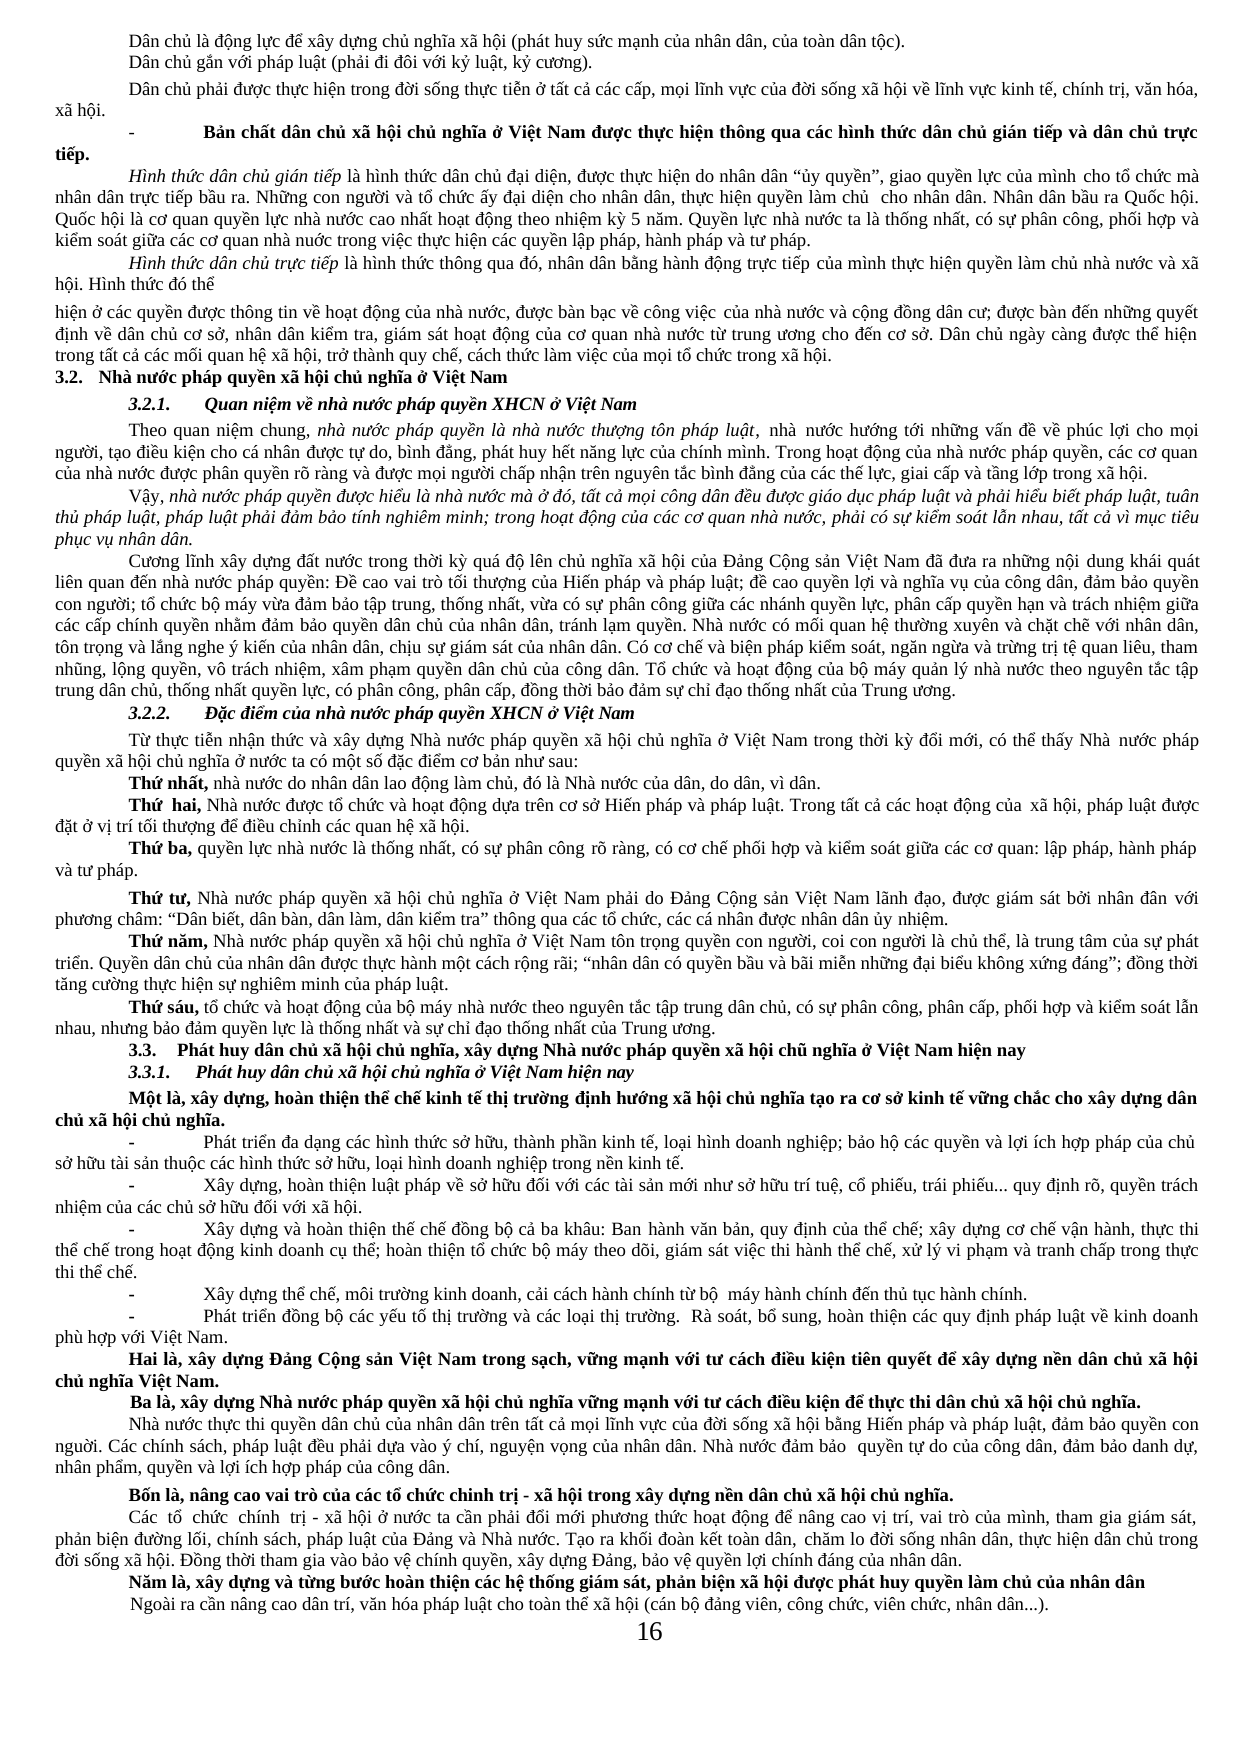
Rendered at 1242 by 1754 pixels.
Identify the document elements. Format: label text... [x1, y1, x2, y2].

list Xây dựng thể chế, môi trường kinh doanh, cải cách hành chính từ bộ máy hành chính đến thủ tục hành chính. [55, 1283, 1200, 1304]
text Thứ ba, quyền lực nhà nước là thống nhất, có sự phân công rõ ràng, có cơ chế phối hợp và kiểm soát giữa các cơ quan: lập pháp, hành pháp và tư pháp. [55, 837, 1198, 880]
text Nhà nước thực thi quyền dân chủ của nhân dân trên tất cả mọi lĩnh vực của đời sống xã hội bằng Hiến pháp và pháp luật, đảm bảo quyền con nguời. Các chính sách, pháp luật đều phải dựa vào ý chí, nguyện vọng của nhân dân. Nhà nước đảm bảo quyền tự do của công dân, đảm bảo danh dự, nhân phẩm, quyền và lợi ích hợp pháp của công dân. [55, 1413, 1199, 1478]
list Xây dựng, hoàn thiện luật pháp về sở hữu đối với các tài sản mới như sở hữu trí tuệ, cổ phiếu, trái phiếu... quy định rõ, quyền trách nhiệm của các chủ sở hữu đối với xã hội. [55, 1174, 1200, 1217]
text Theo quan niệm chung, nhà nước pháp quyền là nhà nước thượng tôn pháp luật, nhà nước hướng tới những vấn đề về phúc lợi cho mọi người, tạo điều kiện cho cá nhân được tự do, bình đẳng, phát huy hết năng lực của chính mình. Trong hoạt động của nhà nước pháp quyền, các cơ quan của nhà nước được phân quyền rõ ràng và được mọi người chấp nhận trên nguyên tắc bình đẳng của các thế lực, giai cấp và tầng lớp trong xã hội. [55, 419, 1200, 484]
list Phát triển đa dạng các hình thức sở hữu, thành phần kinh tế, loại hình doanh nghiệp; bảo hộ các quyền và lợi ích hợp pháp của chủ sở hữu tài sản thuộc các hình thức sở hữu, loại hình doanh nghiệp trong nền kinh tế. [55, 1131, 1199, 1174]
text Vậy, nhà nước pháp quyền được hiểu là nhà nước mà ở đó, tất cả mọi công dân đều được giáo dục pháp luật và phải hiểu biết pháp luật, tuân thủ pháp luật, pháp luật phải đảm bảo tính nghiêm minh; trong hoạt động của các cơ quan nhà nước, phải có sự kiểm soát lẫn nhau, tất cả vì mục tiêu phục vụ nhân dân. [55, 484, 1200, 549]
text Từ thực tiễn nhận thức và xây dựng Nhà nước pháp quyền xã hội chủ nghĩa ở Việt Nam trong thời kỳ đổi mới, có thể thấy Nhà nước pháp quyền xã hội chủ nghĩa ở nước ta có một số đặc điểm cơ bản như sau: [55, 728, 1199, 772]
text Thứ sáu, tổ chức và hoạt động của bộ máy nhà nước theo nguyên tắc tập trung dân chủ, có sự phân công, phân cấp, phối hợp và kiểm soát lẫn nhau, nhưng bảo đảm quyền lực là thống nhất và sự chỉ đạo thống nhất của Trung ương. [55, 996, 1199, 1039]
text Ba là, xây dựng Nhà nước pháp quyền xã hội chủ nghĩa vững mạnh với tư cách điều kiện để thực thi dân chủ xã hội chủ nghĩa. [55, 1391, 1199, 1413]
text Thứ hai, Nhà nước được tổ chức và hoạt động dựa trên cơ sở Hiến pháp và pháp luật. Trong tất cả các hoạt động của xã hội, pháp luật được đặt ở vị trí tối thượng để điều chỉnh các quan hệ xã hội. [55, 794, 1200, 837]
list Phát triển đồng bộ các yếu tố thị trường và các loại thị trường. Rà soát, bổ sung, hoàn thiện các quy định pháp luật về kinh doanh phù hợp với Việt Nam. [55, 1304, 1199, 1348]
subtitle Năm là, xây dựng và từng bước hoàn thiện các hệ thống giám sát, phản biện xã hội được phát huy quyền làm chủ của nhân dân [55, 1571, 1199, 1593]
list Phát huy dân chủ xã hội chủ nghĩa ở Việt Nam hiện nay [128, 1061, 1211, 1082]
text Dân chủ phải được thực hiện trong đời sống thực tiễn ở tất cả các cấp, mọi lĩnh vực của đời sống xã hội về lĩnh vực kinh tế, chính trị, văn hóa, xã hội. [55, 78, 1199, 121]
subtitle Đặc điểm của nhà nước pháp quyền XHCN ở Việt Nam [128, 702, 1211, 724]
text Hình thức dân chủ gián tiếp là hình thức dân chủ đại diện, được thực hiện do nhân dân “ủy quyền”, giao quyền lực của mình cho tổ chức mà nhân dân trực tiếp bầu ra. Những con người và tổ chức ấy đại diện cho nhân dân, thực hiện quyền làm chủ cho nhân dân. Nhân dân bầu ra Quốc hội. Quốc hội là cơ quan quyền lực nhà nước cao nhất hoạt động theo nhiệm kỳ 5 năm. Quyền lực nhà nước ta là thống nhất, có sự phân công, phối hợp và kiểm soát giữa các cơ quan nhà nuớc trong việc thực hiện các quyền lập pháp, hành pháp và tư pháp. [55, 164, 1199, 251]
text Hình thức dân chủ trực tiếp là hình thức thông qua đó, nhân dân bằng hành động trực tiếp của mình thực hiện quyền làm chủ nhà nước và xã hội. Hình thức đó thể [55, 252, 1199, 295]
text Thứ tư, Nhà nước pháp quyền xã hội chủ nghĩa ở Việt Nam phải do Đảng Cộng sản Việt Nam lãnh đạo, được giám sát bởi nhân đân với phương châm: “Dân biết, dân bàn, dân làm, dân kiểm tra” thông qua các tổ chức, các cá nhân được nhân dân ủy nhiệm. [55, 887, 1199, 930]
text Cương lĩnh xây dựng đất nước trong thời kỳ quá độ lên chủ nghĩa xã hội của Đảng Cộng sản Việt Nam đã đưa ra những nội dung khái quát liên quan đến nhà nước pháp quyền: Đề cao vai trò tối thượng của Hiến pháp và pháp luật; đề cao quyền lợi và nghĩa vụ của công dân, đảm bảo quyền con người; tổ chức bộ máy vừa đảm bảo tập trung, thống nhất, vừa có sự phân công giữa các nhánh quyền lực, phân cấp quyền hạn và trách nhiệm giữa các cấp chính quyền nhằm đảm bảo quyền dân chủ của nhân dân, tránh lạm quyền. Nhà nước có mối quan hệ thường xuyên và chặt chẽ với nhân dân, tôn trọng và lắng nghe ý kiến của nhân dân, chịu sự giám sát của nhân dân. Có cơ chế và biện pháp kiểm soát, ngăn ngừa và trừng trị tệ quan liêu, tham nhũng, lộng quyền, vô trách nhiệm, xâm phạm quyền dân chủ của công dân. Tổ chức và hoạt động của bộ máy quản lý nhà nước theo nguyên tắc tập trung dân chủ, thống nhất quyền lực, có phân công, phân cấp, đồng thời bảo đảm sự chỉ đạo thống nhất của Trung ương. [55, 549, 1200, 701]
text Thứ nhất, nhà nước do nhân dân lao động làm chủ, đó là Nhà nước của dân, do dân, vì dân. [55, 772, 1198, 793]
text hiện ở các quyền được thông tin về hoạt động của nhà nước, được bàn bạc về công việc của nhà nước và cộng đồng dân cư; được bàn đến những quyết định về dân chủ cơ sở, nhân dân kiểm tra, giám sát hoạt động của cơ quan nhà nước từ trung ương cho đến cơ sở. Dân chủ ngày càng được thể hiện trong tất cả các mối quan hệ xã hội, trở thành quy chế, cách thức làm việc của mọi tổ chức trong xã hội. [55, 301, 1199, 366]
subtitle Bản chất dân chủ xã hội chủ nghĩa ở Việt Nam được thực hiện thông qua các hình thức dân chủ gián tiếp và dân chủ trực tiếp. [55, 121, 1199, 164]
list Xây dựng và hoàn thiện thế chế đồng bộ cả ba khâu: Ban hành văn bản, quy định của thể chế; xây dựng cơ chế vận hành, thực thi thể chế trong hoạt động kinh doanh cụ thể; hoàn thiện tổ chức bộ máy theo dõi, giám sát việc thi hành thể chế, xử lý vi phạm và tranh chấp trong thực thi thể chế. [55, 1218, 1199, 1282]
subtitle Một là, xây dựng, hoàn thiện thể chế kinh tế thị trường định hướng xã hội chủ nghĩa tạo ra cơ sở kinh tế vững chắc cho xây dựng dân chủ xã hội chủ nghĩa. [55, 1087, 1198, 1130]
text Ngoài ra cần nâng cao dân trí, văn hóa pháp luật cho toàn thể xã hội (cán bộ đảng viên, công chức, viên chức, nhân dân...). [55, 1593, 1199, 1614]
subtitle Phát huy dân chủ xã hội chủ nghĩa, xây dựng Nhà nước pháp quyền xã hội chũ nghĩa ở Việt Nam hiện nay [55, 1039, 1199, 1061]
text Các tổ chức chính trị - xã hội ở nước ta cần phải đổi mới phương thức hoạt động để nâng cao vị trí, vai trò của mình, tham gia giám sát, phản biện đường lối, chính sách, pháp luật của Đảng và Nhà nước. Tạo ra khối đoàn kết toàn dân, chăm lo đời sống nhân dân, thực hiện dân chủ trong đời sống xã hội. Đồng thời tham gia vào bảo vệ chính quyền, xây dựng Đảng, bảo vệ quyền lợi chính đáng của nhân dân. [55, 1506, 1199, 1571]
subtitle Bốn là, nâng cao vai trò của các tổ chức chinh trị - xã hội trong xây dựng nền dân chủ xã hội chủ nghĩa. [55, 1484, 1199, 1506]
text Thứ năm, Nhà nước pháp quyền xã hội chủ nghĩa ở Việt Nam tôn trọng quyền con người, coi con người là chủ thể, là trung tâm của sự phát triển. Quyền dân chủ của nhân dân được thực hành một cách rộng rãi; “nhân dân có quyền bầu và bãi miễn những đại biểu không xứng đáng”; đồng thời tăng cường thực hiện sự nghiêm minh của pháp luật. [55, 930, 1199, 995]
text Dân chủ gắn với pháp luật (phải đi đôi với kỷ luật, kỷ cương). [128, 51, 1211, 73]
subtitle Nhà nước pháp quyền xã hội chủ nghĩa ở Việt Nam [55, 366, 1211, 388]
subtitle Quan niệm về nhà nước pháp quyền XHCN ở Việt Nam [128, 393, 1211, 414]
subtitle Hai là, xây dựng Đảng Cộng sản Việt Nam trong sạch, vững mạnh với tư cách điều kiện tiên quyết để xây dựng nền dân chủ xã hội chủ nghĩa Việt Nam. [55, 1348, 1200, 1391]
text Dân chủ là động lực để xây dựng chủ nghĩa xã hội (phát huy sức mạnh của nhân dân, của toàn dân tộc). [55, 29, 1199, 51]
